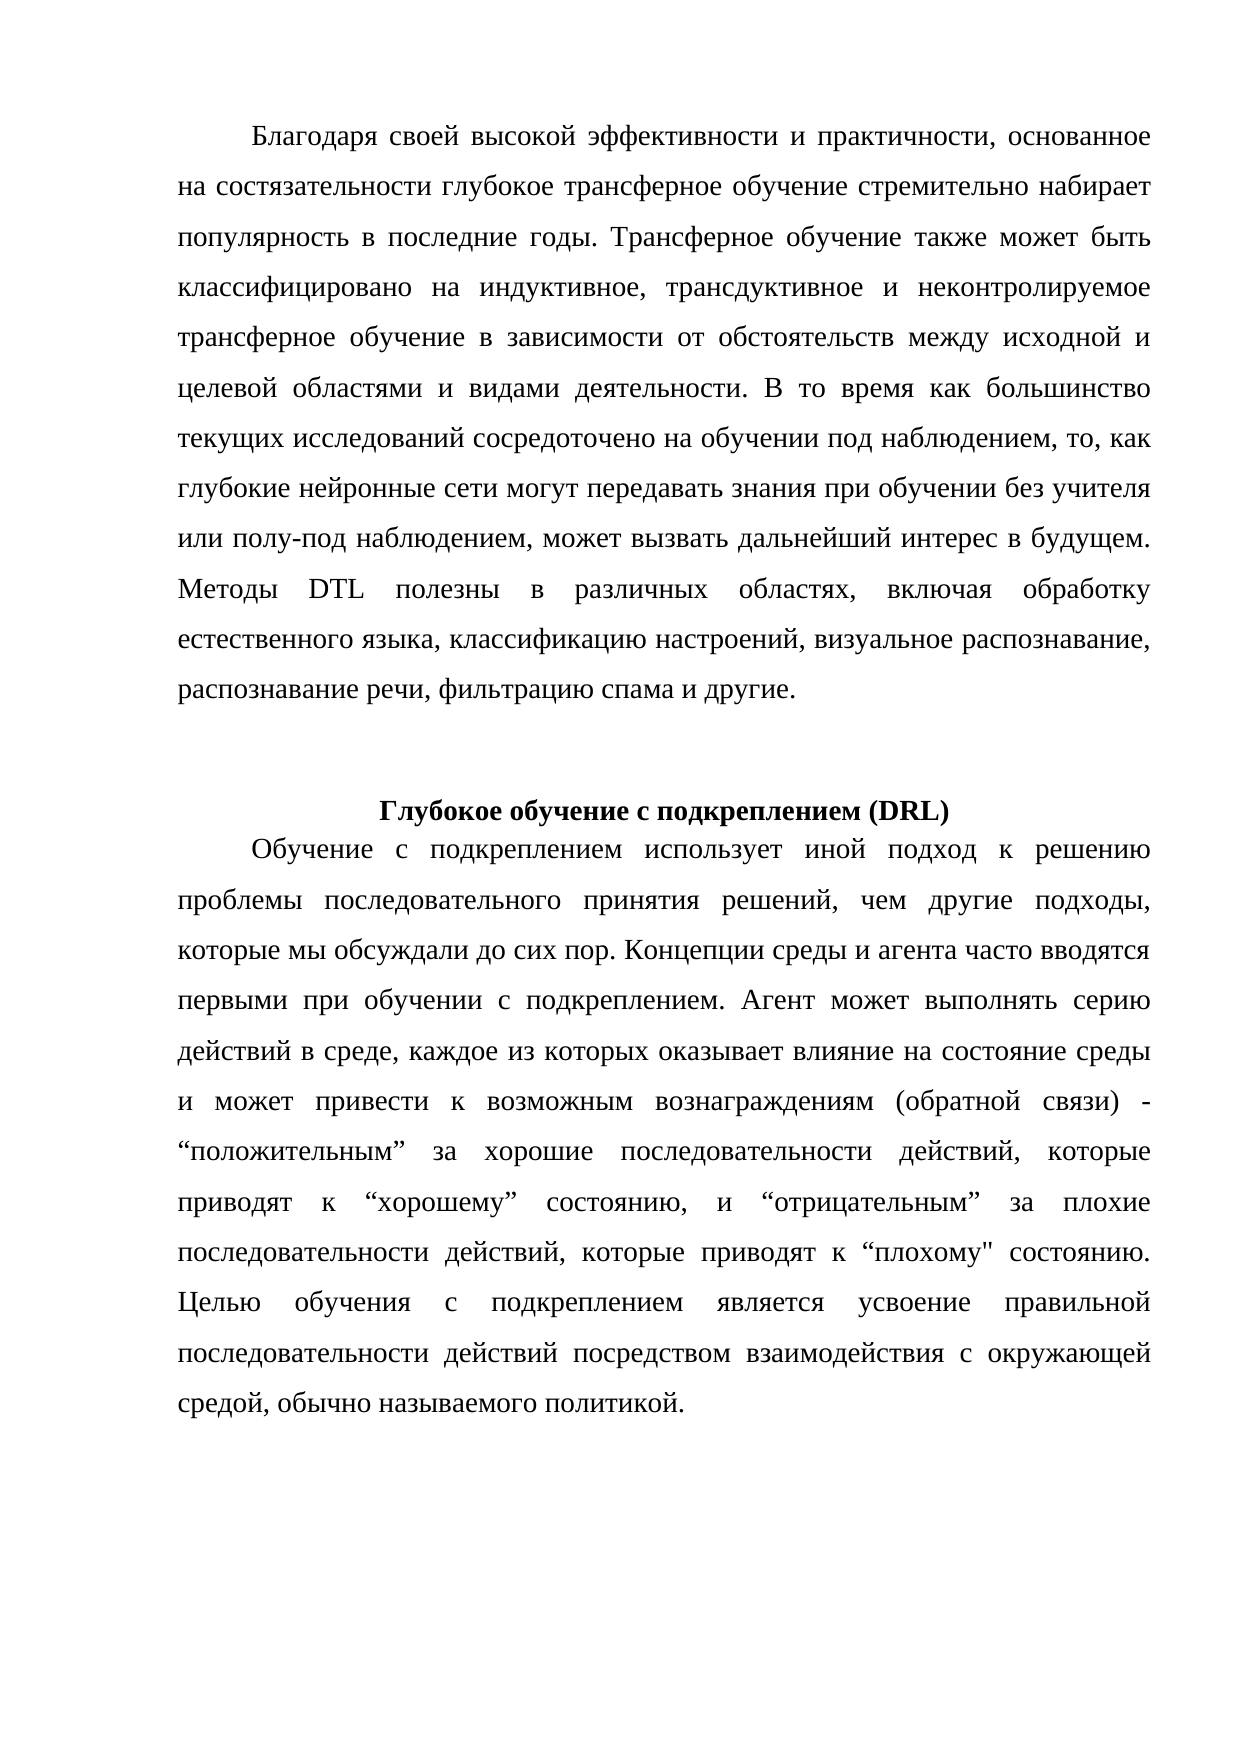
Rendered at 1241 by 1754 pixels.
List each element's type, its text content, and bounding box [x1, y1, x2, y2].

text Благодаря своей высокой эффективности и практичности, основанное на состязательности глубокое трансферное обучение стремительно набирает популярность в последние годы. Трансферное обучение также может быть классифицировано на индуктивное, трансдуктивное и неконтролируемое трансферное обучение в зависимости от обстоятельств между исходной и целевой областями и видами деятельности. В то время как большинство текущих исследований сосредоточено на обучении под наблюдением, то, как глубокие нейронные сети могут передавать знания при обучении без учителя или полу-под наблюдением, может вызвать дальнейший интерес в будущем. Методы DTL полезны в различных областях, включая обработку естественного языка, классификацию настроений, визуальное распознавание, распознавание речи, фильтрацию спама и другие. [177, 118, 1152, 705]
subtitle Глубокое обучение с подкреплением (DRL) [177, 793, 1152, 827]
text Обучение с подкреплением использует иной подход к решению проблемы последовательного принятия решений, чем другие подходы, которые мы обсуждали до сих пор. Концепции среды и агента часто вводятся первыми при обучении с подкреплением. Агент может выполнять серию действий в среде, каждое из которых оказывает влияние на состояние среды и может привести к возможным вознаграждениям (обратной связи) - “положительным” за хорошие последовательности действий, которые приводят к “хорошему” состоянию, и “отрицательным” за плохие последовательности действий, которые приводят к “плохому" состоянию. Целью обучения с подкреплением является усвоение правильной последовательности действий посредством взаимодействия с окружающей средой, обычно называемого политикой. [177, 832, 1152, 1418]
